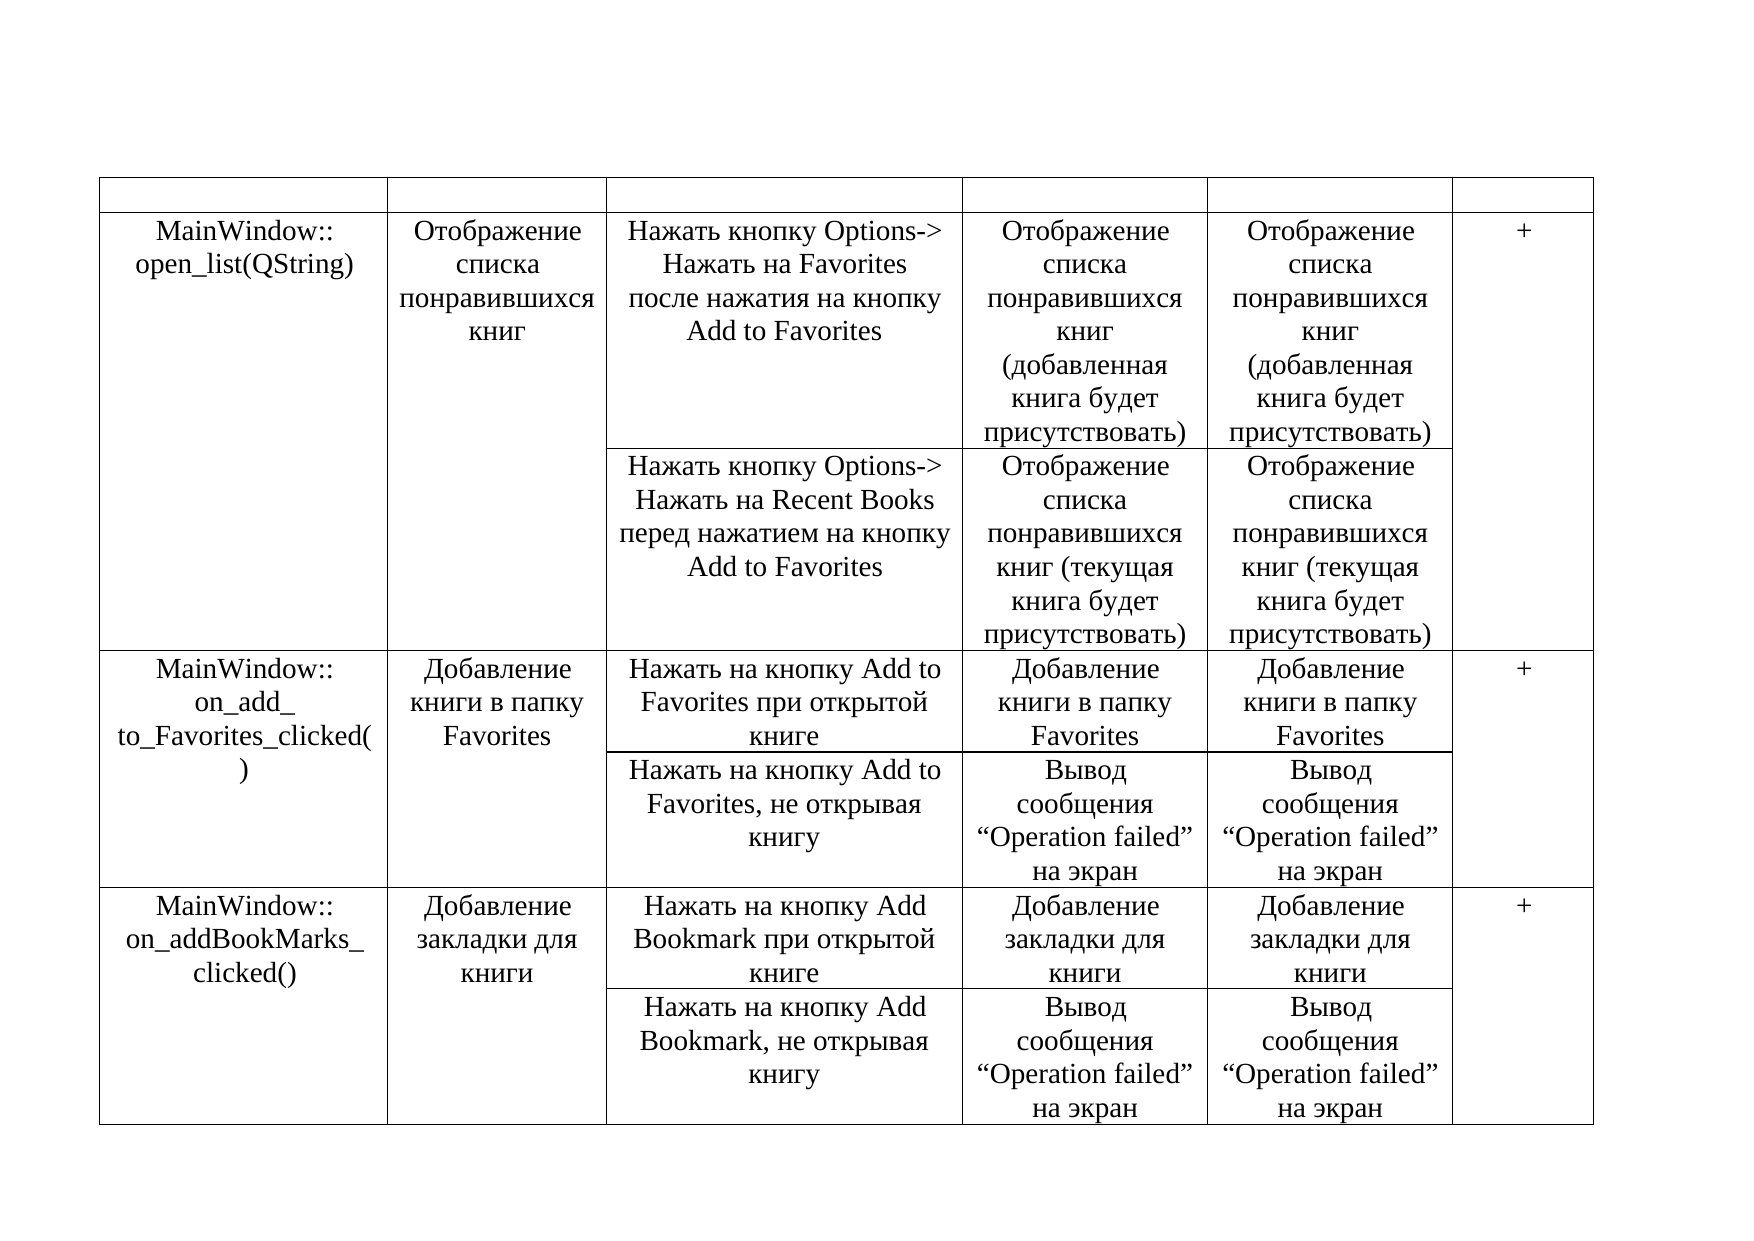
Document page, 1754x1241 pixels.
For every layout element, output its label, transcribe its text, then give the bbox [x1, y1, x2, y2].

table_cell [1208, 178, 1452, 212]
table_cell Добавление книги в папку Favorites [388, 651, 606, 887]
table_cell Отображение списка понравившихся книг (добавленная книга будет присутствовать) [963, 213, 1207, 447]
table_cell Отображение списка понравившихся книг (текущая книга будет присутствовать) [1208, 449, 1452, 650]
table_cell Добавление книги в папку Favorites [963, 651, 1207, 751]
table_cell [963, 178, 1207, 212]
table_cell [1208, 989, 1452, 1123]
table_cell Добавление книги в папку Favorites [1208, 651, 1452, 751]
table_cell Вывод сообщения “Operation failed” на экран [963, 753, 1207, 887]
table_cell MainWindow:: open_list(QString) [100, 213, 387, 650]
table_cell Нажать кнопку Options-> Нажать на Favorites после нажатия на кнопку Add to Favorites [607, 213, 962, 447]
table_cell Нажать на кнопку Add Bookmark при открытой книге [607, 888, 962, 988]
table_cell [963, 989, 1207, 1123]
table_cell Отображение списка понравившихся книг [388, 213, 606, 650]
table_cell + [1453, 888, 1593, 1123]
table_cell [607, 178, 962, 212]
table_cell Нажать на кнопку Add to Favorites при открытой книге [607, 651, 962, 751]
table_cell Добавление закладки для книги [388, 888, 606, 1123]
table_cell Добавление закладки для книги [963, 888, 1207, 988]
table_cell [607, 989, 962, 1123]
table_cell Вывод сообщения “Operation failed” на экран [1208, 753, 1452, 887]
table_cell + [1453, 651, 1593, 887]
table_cell Нажать кнопку Options-> Нажать на Recent Books перед нажатием на кнопку Add to Favorites [607, 449, 962, 650]
table_cell Нажать на кнопку Add to Favorites, не открывая книгу [607, 753, 962, 887]
table_cell + [1453, 213, 1593, 650]
table_cell Отображение списка понравившихся книг (текущая книга будет присутствовать) [963, 449, 1207, 650]
table_cell MainWindow:: on_add_ to_Favorites_clicked() [100, 651, 387, 887]
table_cell Отображение списка понравившихся книг (добавленная книга будет присутствовать) [1208, 213, 1452, 447]
table_cell Добавление закладки для книги [1208, 888, 1452, 988]
table_cell MainWindow:: on_addBookMarks_ clicked() [100, 888, 387, 1123]
